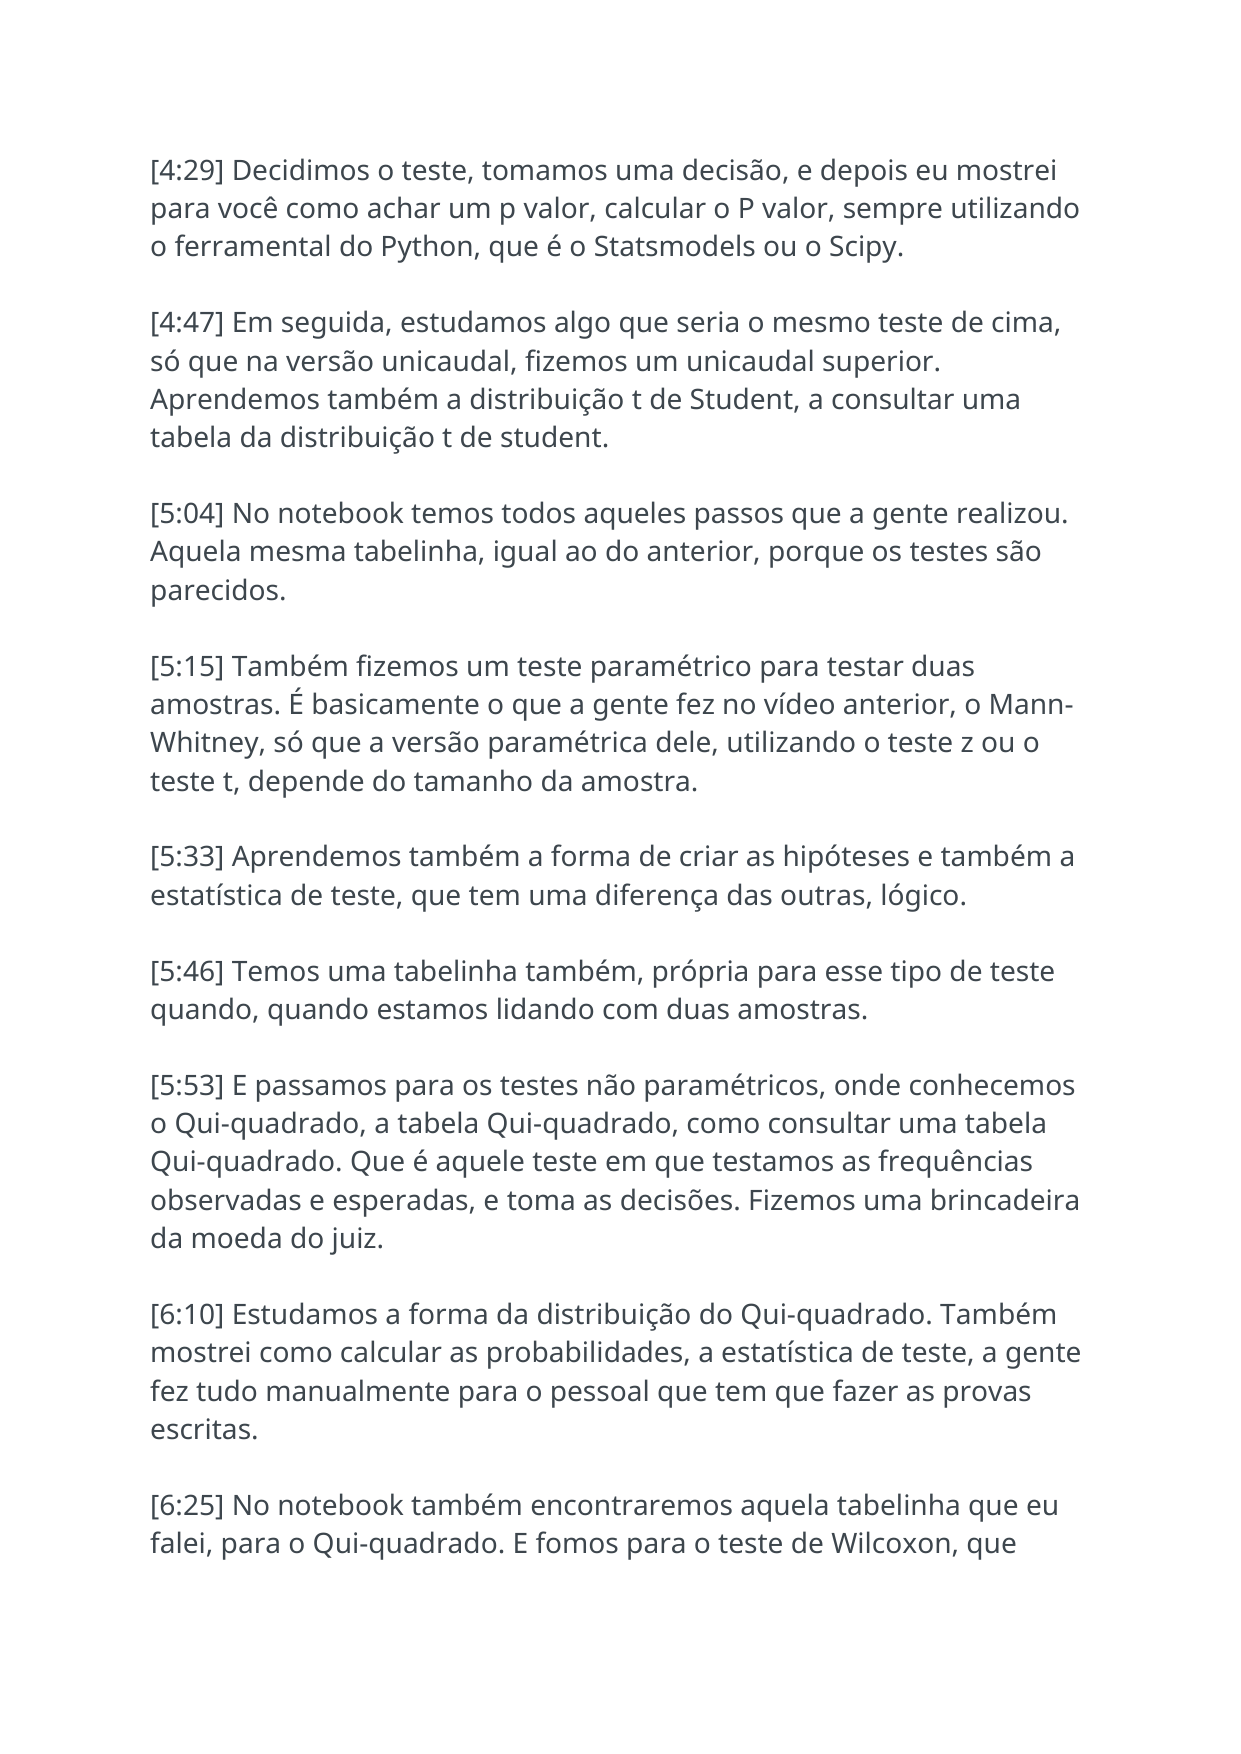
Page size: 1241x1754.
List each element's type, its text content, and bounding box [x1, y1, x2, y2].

text [5:33] Aprendemos também a forma de criar as hipóteses e também a estatística de teste, que tem uma diferença das outras, lógico. [150, 837, 1090, 913]
text [5:15] Também fizemos um teste paramétrico para testar duas amostras. É basicamente o que a gente fez no vídeo anterior, o Mann-Whitney, só que a versão paramétrica dele, utilizando o teste z ou o teste t, depende do tamanho da amostra. [150, 646, 1090, 799]
text [4:47] Em seguida, estudamos algo que seria o mesmo teste de cima, só que na versão unicaudal, fizemos um unicaudal superior. Aprendemos também a distribuição t de Student, a consultar uma tabela da distribuição t de student. [150, 302, 1090, 456]
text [150, 1485, 1090, 1562]
text [5:46] Temos uma tabelinha também, própria para esse tipo de teste quando, quando estamos lidando com duas amostras. [150, 951, 1090, 1027]
text [6:10] Estudamos a forma da distribuição do Qui-quadrado. Também mostrei como calcular as probabilidades, a estatística de teste, a gente fez tudo manualmente para o pessoal que tem que fazer as provas escritas. [150, 1294, 1090, 1447]
text [5:04] No notebook temos todos aqueles passos que a gente realizou. Aquela mesma tabelinha, igual ao do anterior, porque os testes são parecidos. [150, 493, 1090, 608]
text [4:29] Decidimos o teste, tomamos uma decisão, e depois eu mostrei para você como achar um p valor, calcular o P valor, sempre utilizando o ferramental do Python, que é o Statsmodels ou o Scipy. [150, 150, 1090, 265]
text [5:53] E passamos para os testes não paramétricos, onde conhecemos o Qui-quadrado, a tabela Qui-quadrado, como consultar uma tabela Qui-quadrado. Que é aquele teste em que testamos as frequências observadas e esperadas, e toma as decisões. Fizemos uma brincadeira da moeda do juiz. [150, 1065, 1090, 1257]
